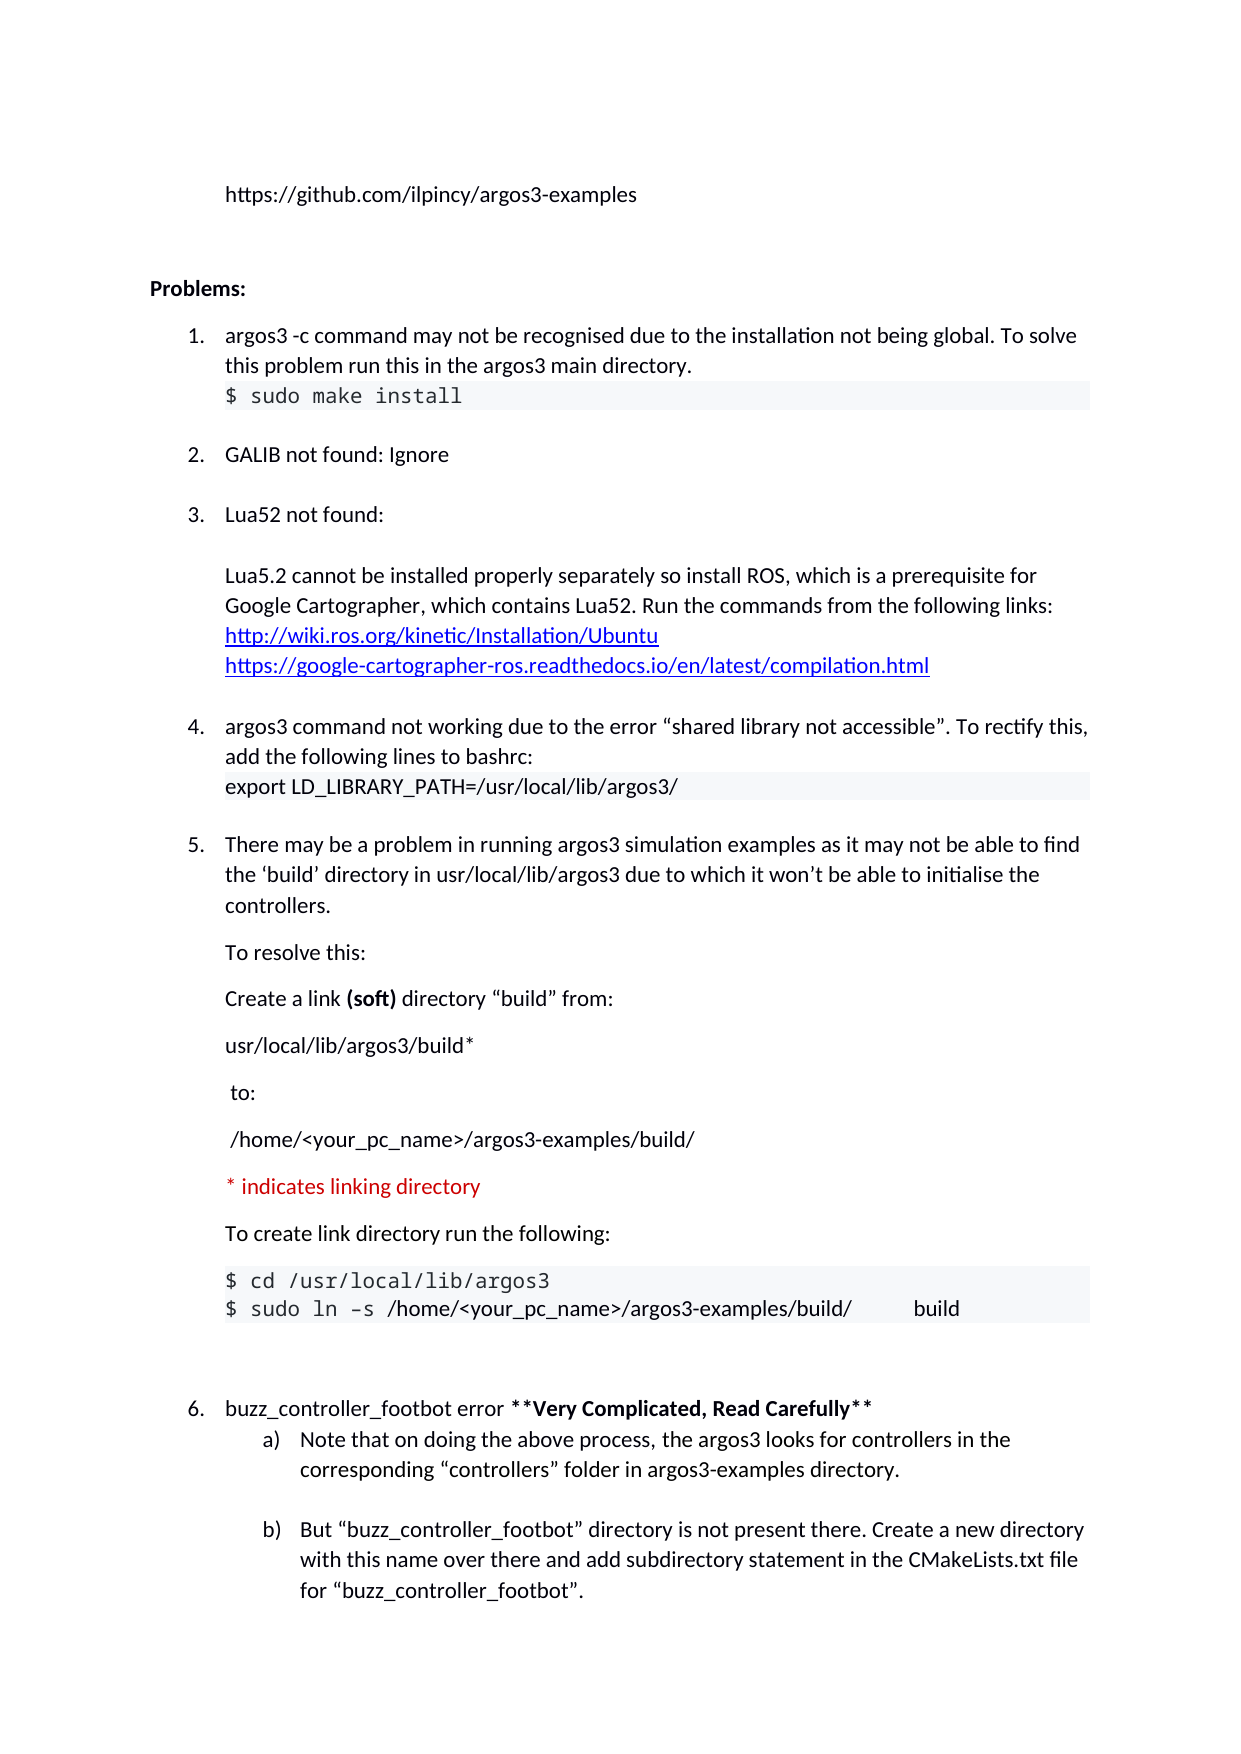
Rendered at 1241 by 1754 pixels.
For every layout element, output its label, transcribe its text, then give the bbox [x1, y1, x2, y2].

list But “buzz_controller_footbot” directory is not present there. Create a new directory with this name over there and add subdirectory statement in the CMakeLists.txt file for “buzz_controller_footbot”. [262, 1515, 1090, 1604]
list Lua52 not found: [187, 500, 1090, 528]
text To create link directory run the following: [225, 1219, 1090, 1247]
list https://github.com/ilpincy/argos3-examples [225, 180, 1090, 208]
text To resolve this: [225, 938, 1090, 966]
list $ sudo make install [225, 381, 1090, 410]
text Problems: [150, 274, 1090, 302]
text to: [225, 1078, 1090, 1106]
list Lua5.2 cannot be installed properly separately so install ROS, which is a prerequisite for Google Cartographer, which contains Lua52. Run the commands from the following links: [225, 561, 1090, 619]
list $ cd /usr/local/lib/argos3 [225, 1266, 1090, 1294]
text usr/local/lib/argos3/build* [225, 1031, 1090, 1059]
list https://google-cartographer-ros.readthedocs.io/en/latest/compilation.html [225, 651, 1090, 679]
list http://wiki.ros.org/kinetic/Installation/Ubuntu [225, 621, 1090, 649]
list argos3 command not working due to the error “shared library not accessible”. To rectify this, add the following lines to bashrc: [187, 712, 1090, 770]
text /home/<your_pc_name>/argos3-examples/build/ [225, 1125, 1090, 1153]
list Note that on doing the above process, the argos3 looks for controllers in the corresponding “controllers” folder in argos3-examples directory. [262, 1425, 1090, 1483]
list buzz_controller_footbot error **Very Complicated, Read Carefully** [187, 1394, 1090, 1423]
list export LD_LIBRARY_PATH=/usr/local/lib/argos3/ [225, 772, 1090, 800]
list There may be a problem in running argos3 simulation examples as it may not be able to find the ‘build’ directory in usr/local/lib/argos3 due to which it won’t be able to initialise the controllers. [187, 830, 1090, 919]
list GALIB not found: Ignore [187, 440, 1090, 468]
text * indicates linking directory [225, 1172, 1090, 1200]
list $ sudo ln –s /home/<your_pc_name>/argos3-examples/build/ build [225, 1294, 1090, 1323]
list argos3 -c command may not be recognised due to the installation not being global. To solve this problem run this in the argos3 main directory. [187, 321, 1090, 379]
text Create a link (soft) directory “build” from: [225, 984, 1090, 1013]
